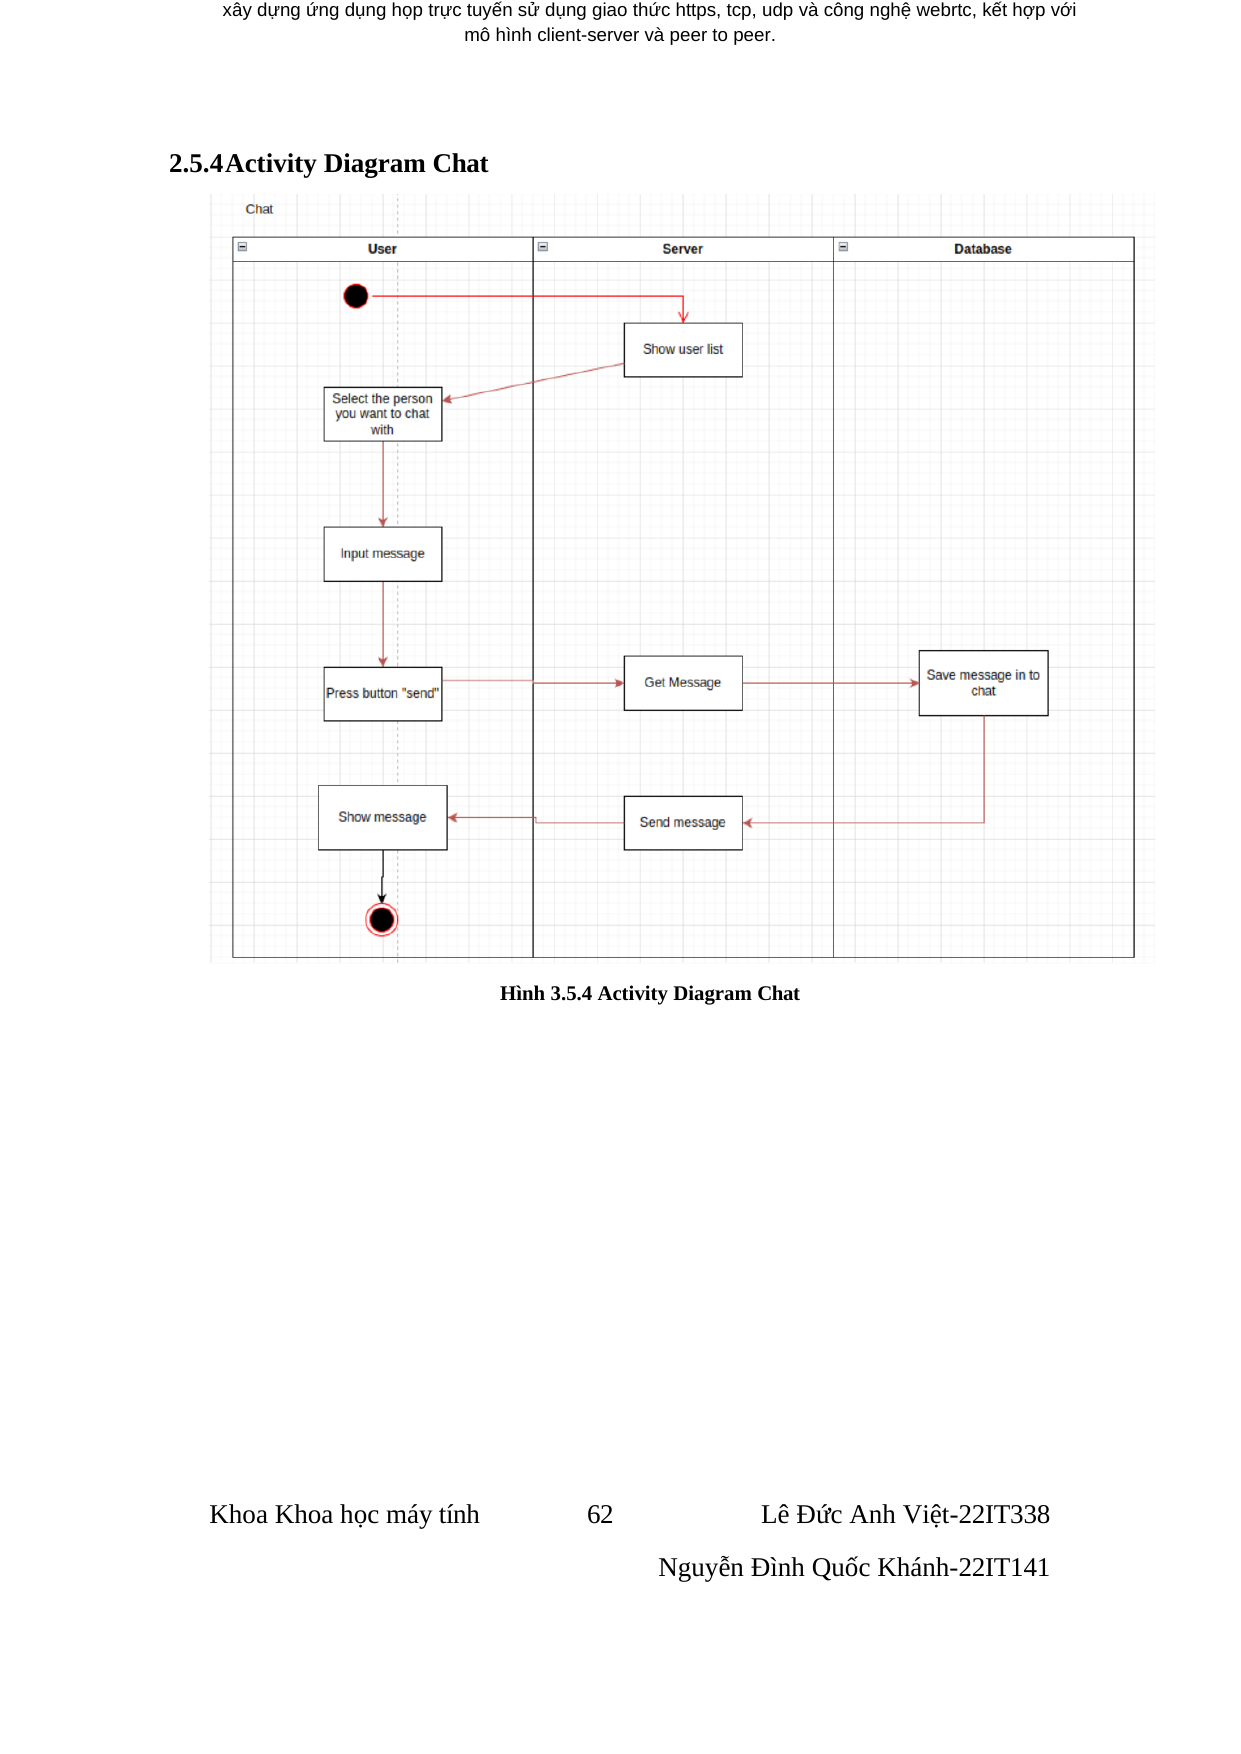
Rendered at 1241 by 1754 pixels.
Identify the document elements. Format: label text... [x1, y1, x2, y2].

subtitle Activity Diagram Chat [169, 147, 1196, 178]
text Hình 3.5.4 Activity Diagram Chat [266, 210, 1034, 1005]
picture [209, 194, 1155, 964]
